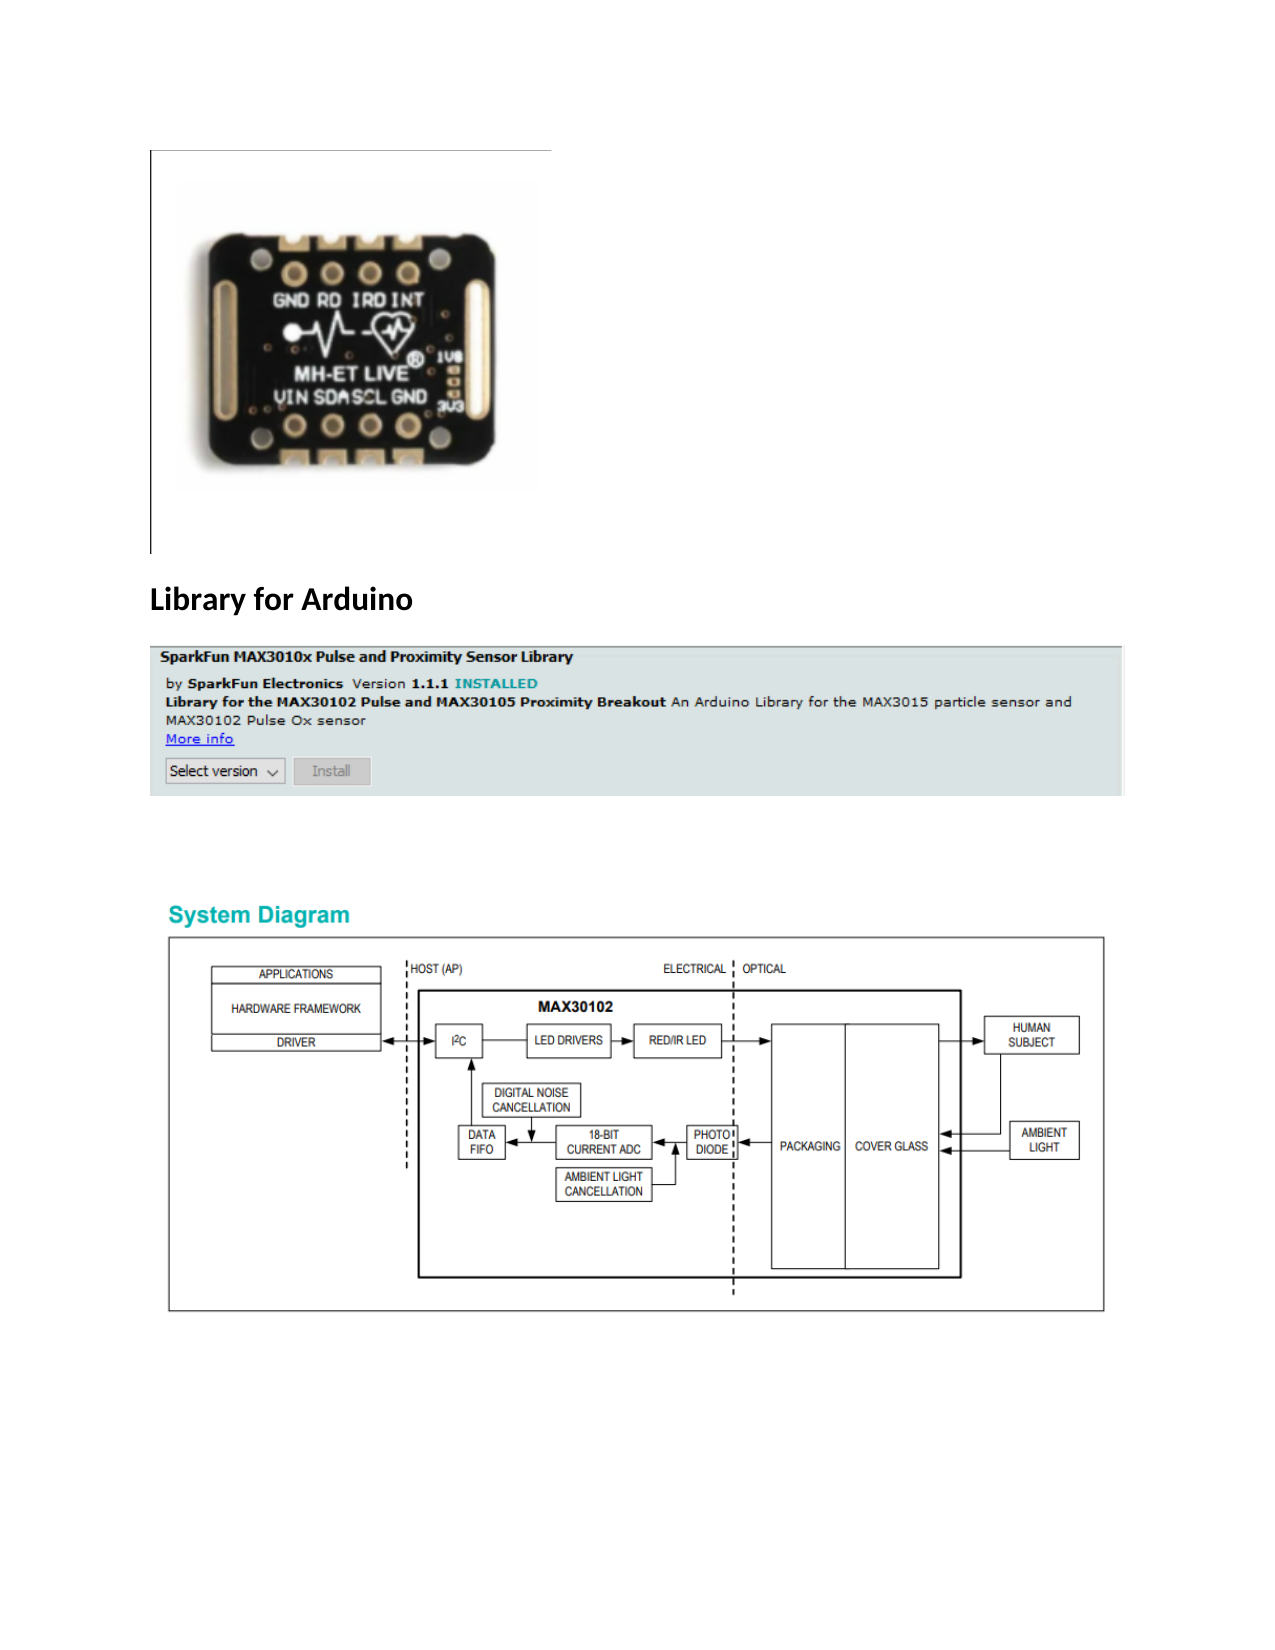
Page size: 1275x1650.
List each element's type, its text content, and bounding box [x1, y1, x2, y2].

text Library for Arduino [150, 578, 1125, 619]
picture [150, 150, 552, 554]
picture [150, 888, 1125, 1329]
picture [150, 645, 1125, 796]
